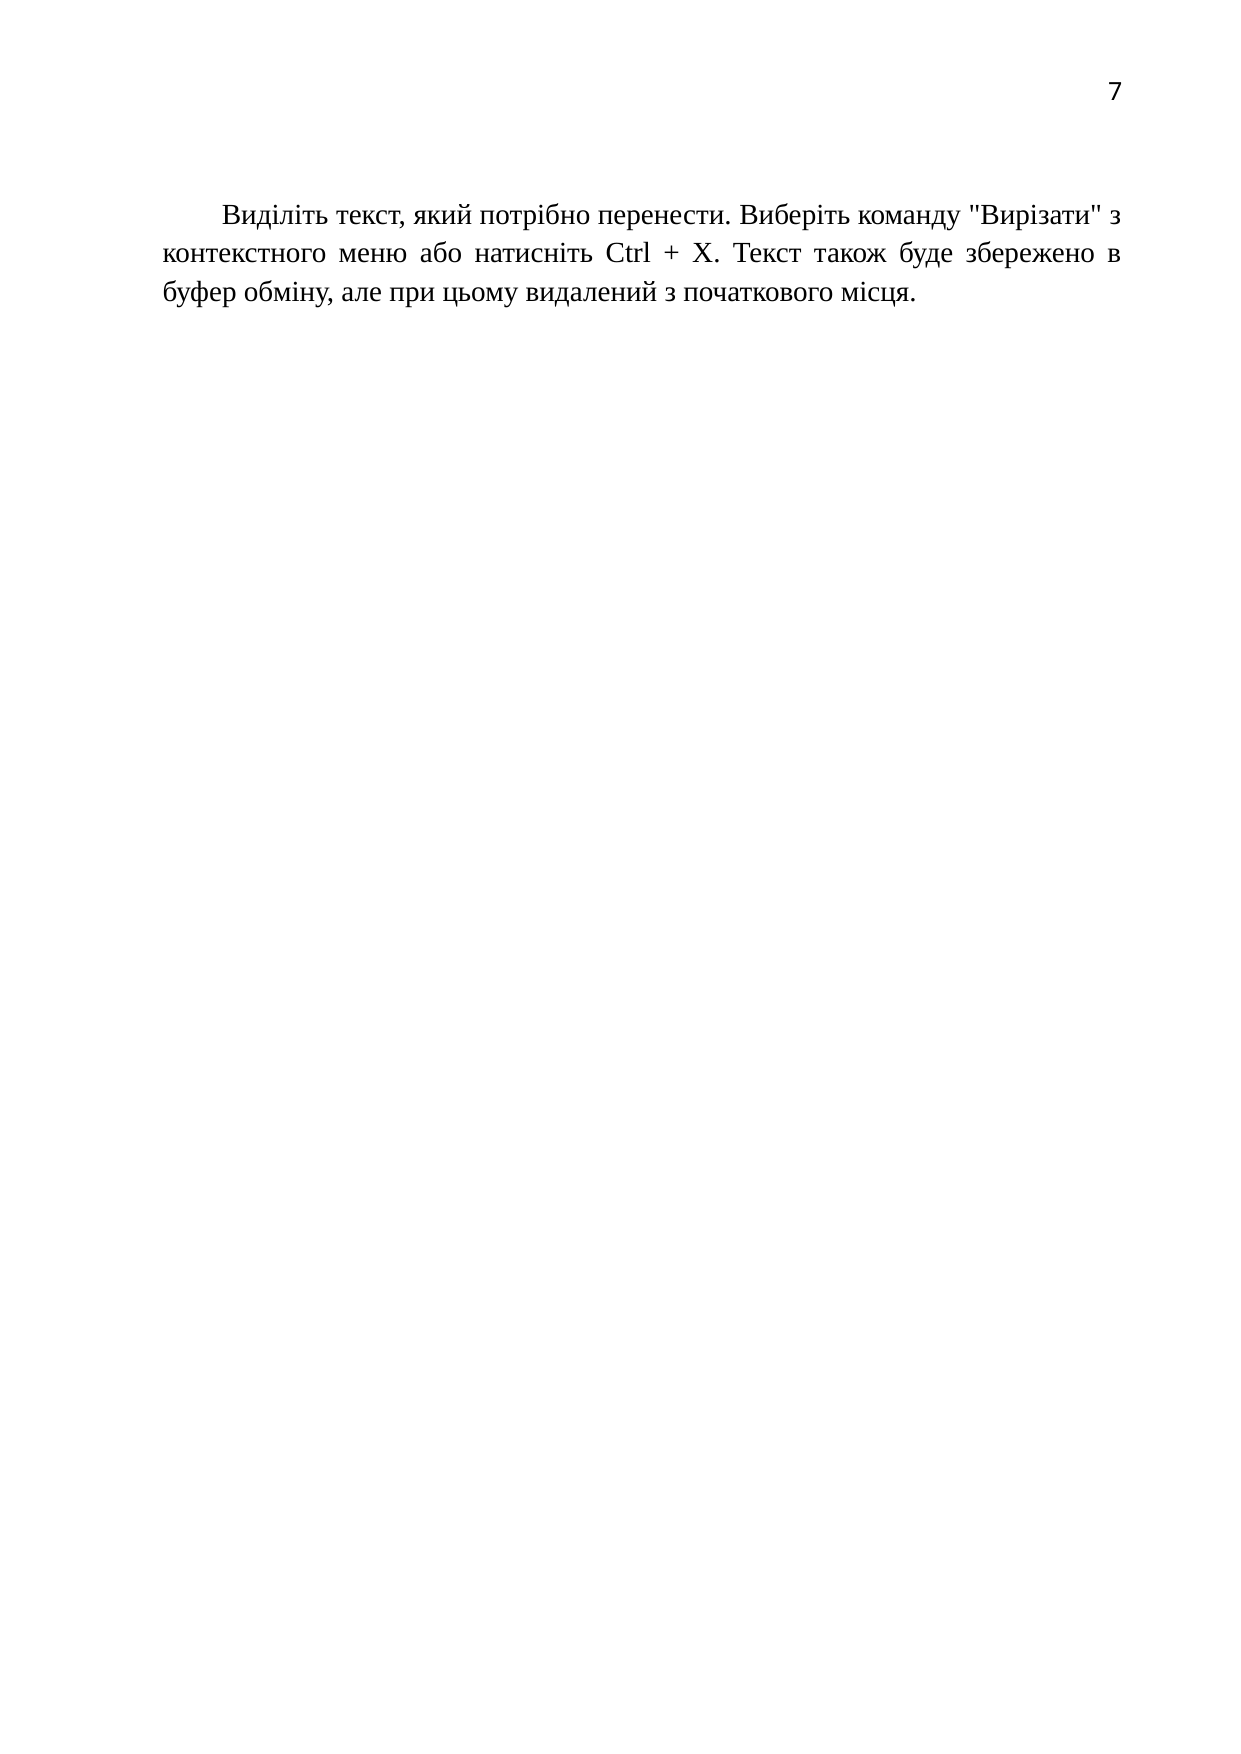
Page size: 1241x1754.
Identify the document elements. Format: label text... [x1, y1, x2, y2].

text Виділіть текст, який потрібно перенести. Виберіть команду "Вирізати" з контекстного меню або натисніть Ctrl + X. Текст також буде збережено в буфер обміну, але при цьому видалений з початкового місця. [162, 197, 1122, 308]
